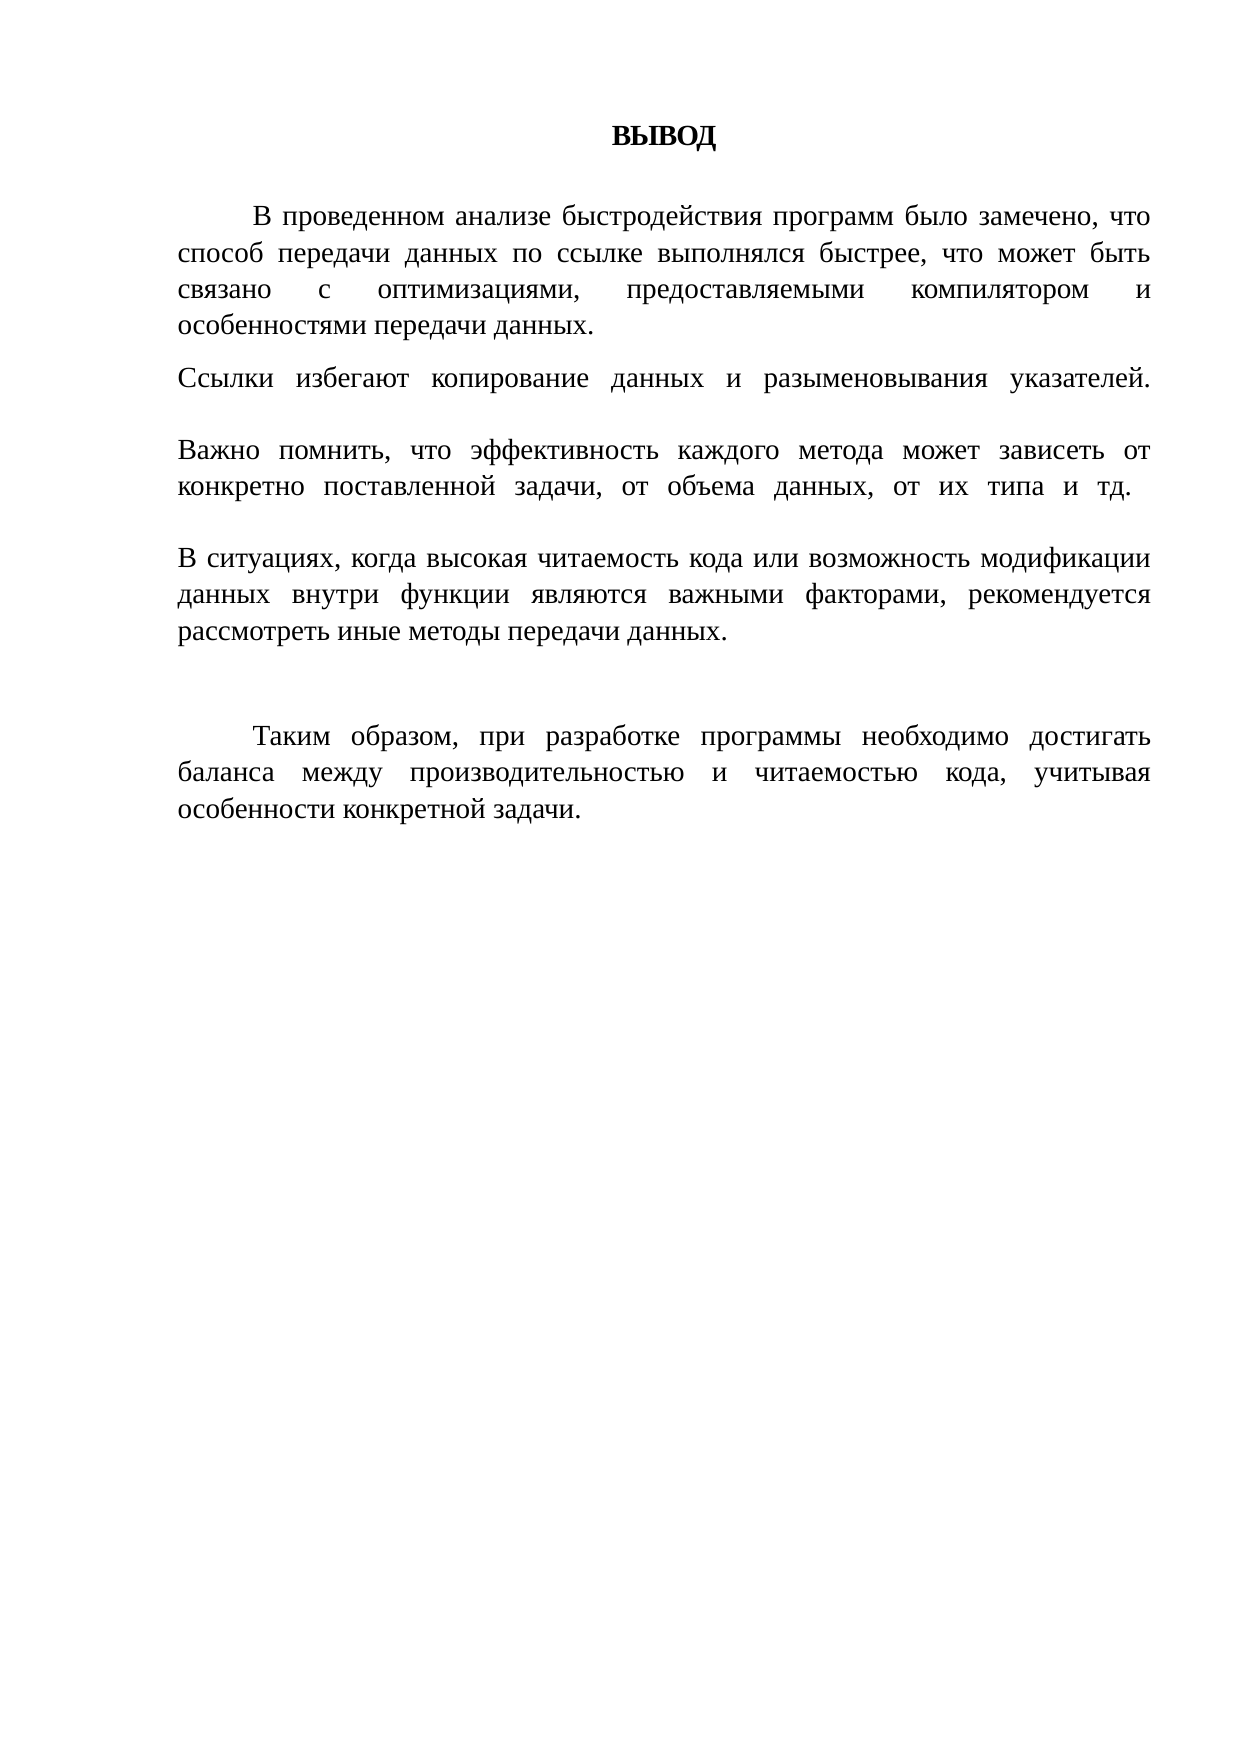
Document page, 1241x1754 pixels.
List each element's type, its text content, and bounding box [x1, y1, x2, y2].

text В проведенном анализе быстродействия программ было замечено, что способ передачи данных по ссылке выполнялся быстрее, что может быть связано с оптимизациями, предоставляемыми компилятором и особенностями передачи данных. [177, 198, 1152, 341]
title ВЫВОД [177, 118, 1152, 152]
text Таким образом, при разработке программы необходимо достигать баланса между производительностью и читаемостью кода, учитывая особенности конкретной задачи. [177, 718, 1152, 824]
text Ссылки избегают копирование данных и разыменовывания указателей. Важно помнить, что эффективность каждого метода может зависеть от конкретно поставленной задачи, от объема данных, от их типа и тд. В ситуациях, когда высокая читаемость кода или возможность модификации данных внутри функции являются важными факторами, рекомендуется рассмотреть иные методы передачи данных. [177, 360, 1152, 646]
